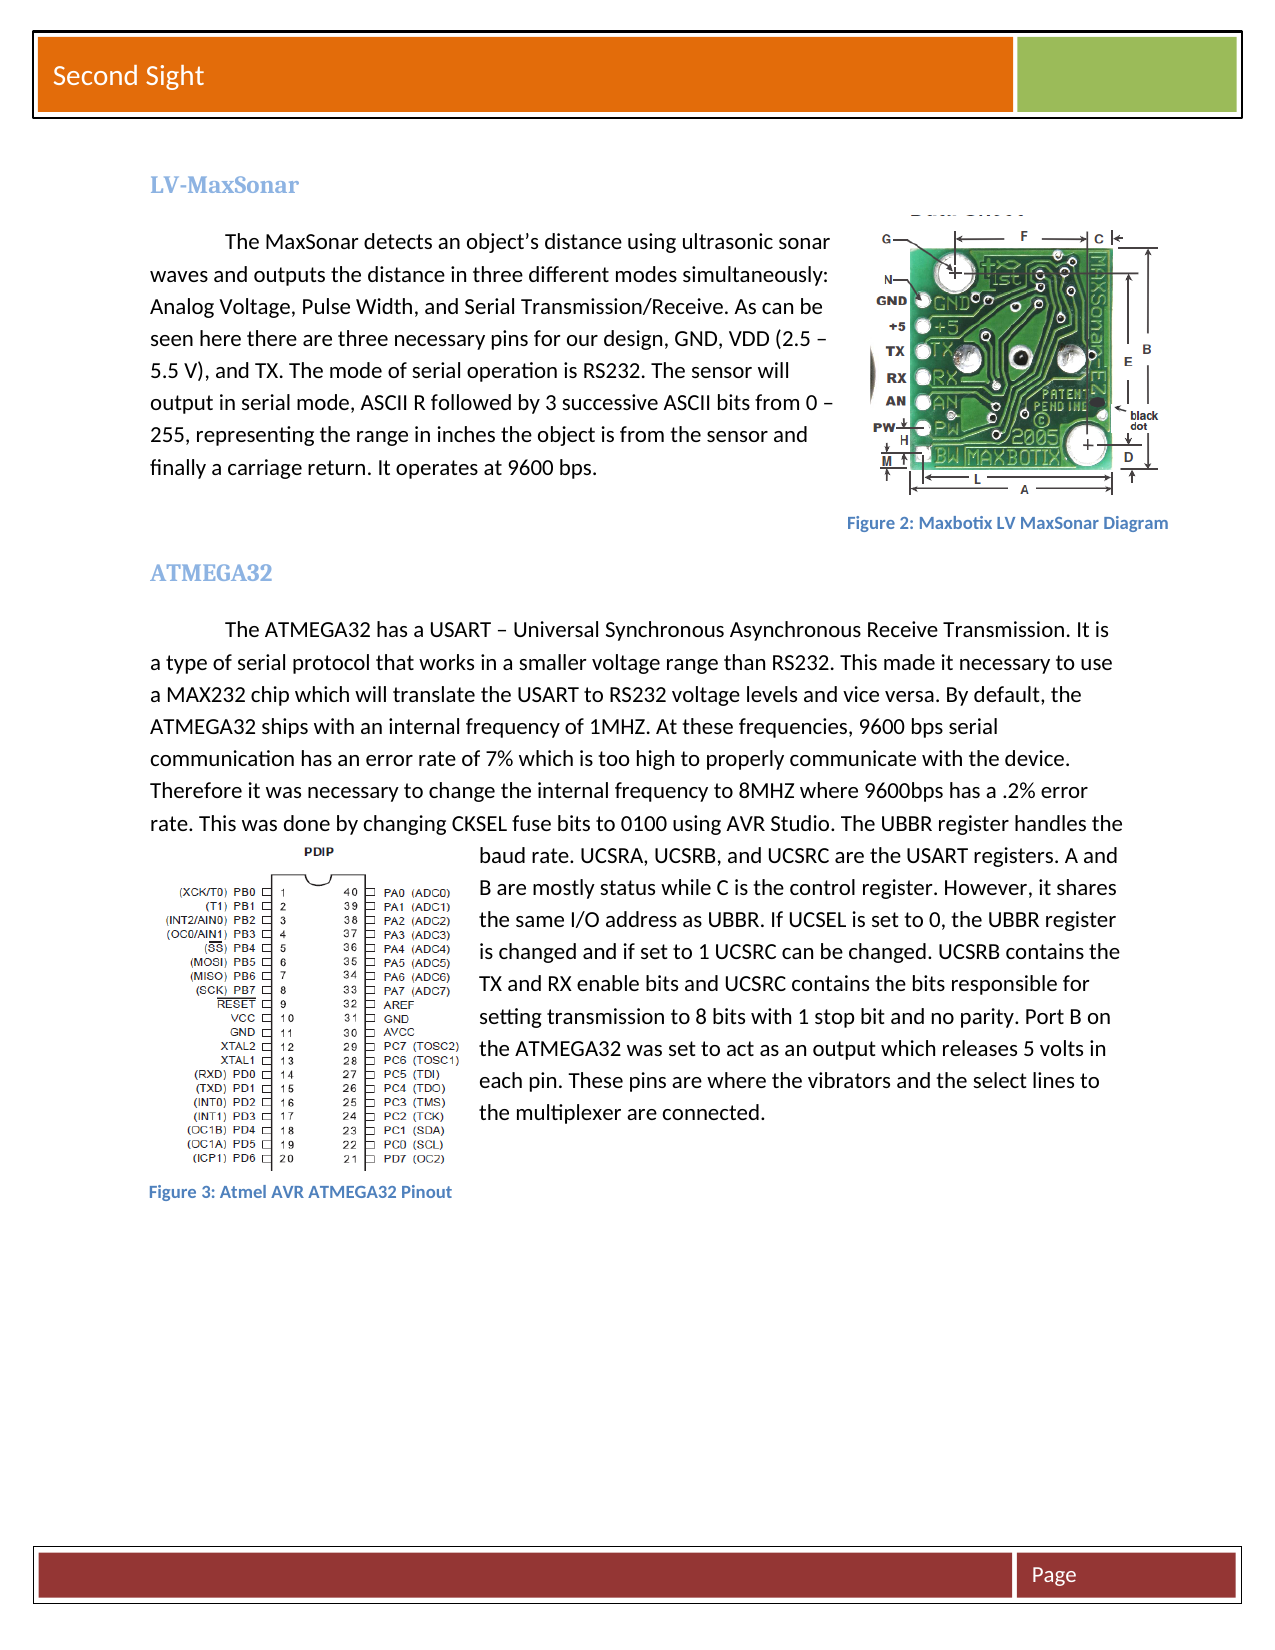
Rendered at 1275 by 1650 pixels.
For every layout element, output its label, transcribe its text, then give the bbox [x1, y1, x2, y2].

subtitle ATMEGA32 [150, 559, 1125, 588]
picture [870, 215, 1164, 502]
text The MaxSonar detects an object’s distance using ultrasonic sonar waves and outputs the distance in three different modes simultaneously: Analog Voltage, Pulse Width, and Serial Transmission/Receive. As can be seen here there are three necessary pins for our design, GND, VDD (2.5 – 5.5 V), and TX. The mode of serial operation is RS232. The sensor will output in serial mode, ASCII R followed by 3 successive A bits from 0 – 255, representing the range in inches the object is from the sensor and finally a carriage return. It operates at 9600 bps. [150, 227, 870, 481]
text The ATMEGA32 has a USART – Universal Synchronous Asynchronous Receive Transmission. It is a type of serial protocol that works in a smaller voltage range than RS232. This made it necessary to use a MAX232 chip which will translate the USART to RS232 voltage levels and vice versa. By default, the ATMEGA32 ships with an internal frequency of 1MHZ. At these frequencies, 9600 bps serial communication has an error rate of 7% which is too high to properly communicate with the device. Therefore it was necessary to change the internal frequency to 8MHZ where 9600bps has a .2% error rate. This was done by changing CKSEL fuse bits to 0100 using AVR Studio. The U register handles the baud rate. UCSRA, UCSRB, and UCSRC are the USART registers. A and B are mostly status while C is the control register. However, it shares the same I/O address as UBBR. If UCSEL is set to 0, the UBBR register is changed and if set to 1 UCSRC can be changed. UCSRB contains the TX and RX enable bits and UCSRC contains the bits responsible for setting transmission to 8 bits with 1 stop bit and no parity. Port B on the ATMEGA32 was set to act as an output which releases 5 volts in each pin. These pins are where the vibrators and the select lines to the multiplexer are connected. [150, 616, 1125, 1126]
picture [148, 844, 460, 1171]
subtitle LV-MaxSonar [150, 171, 1125, 199]
